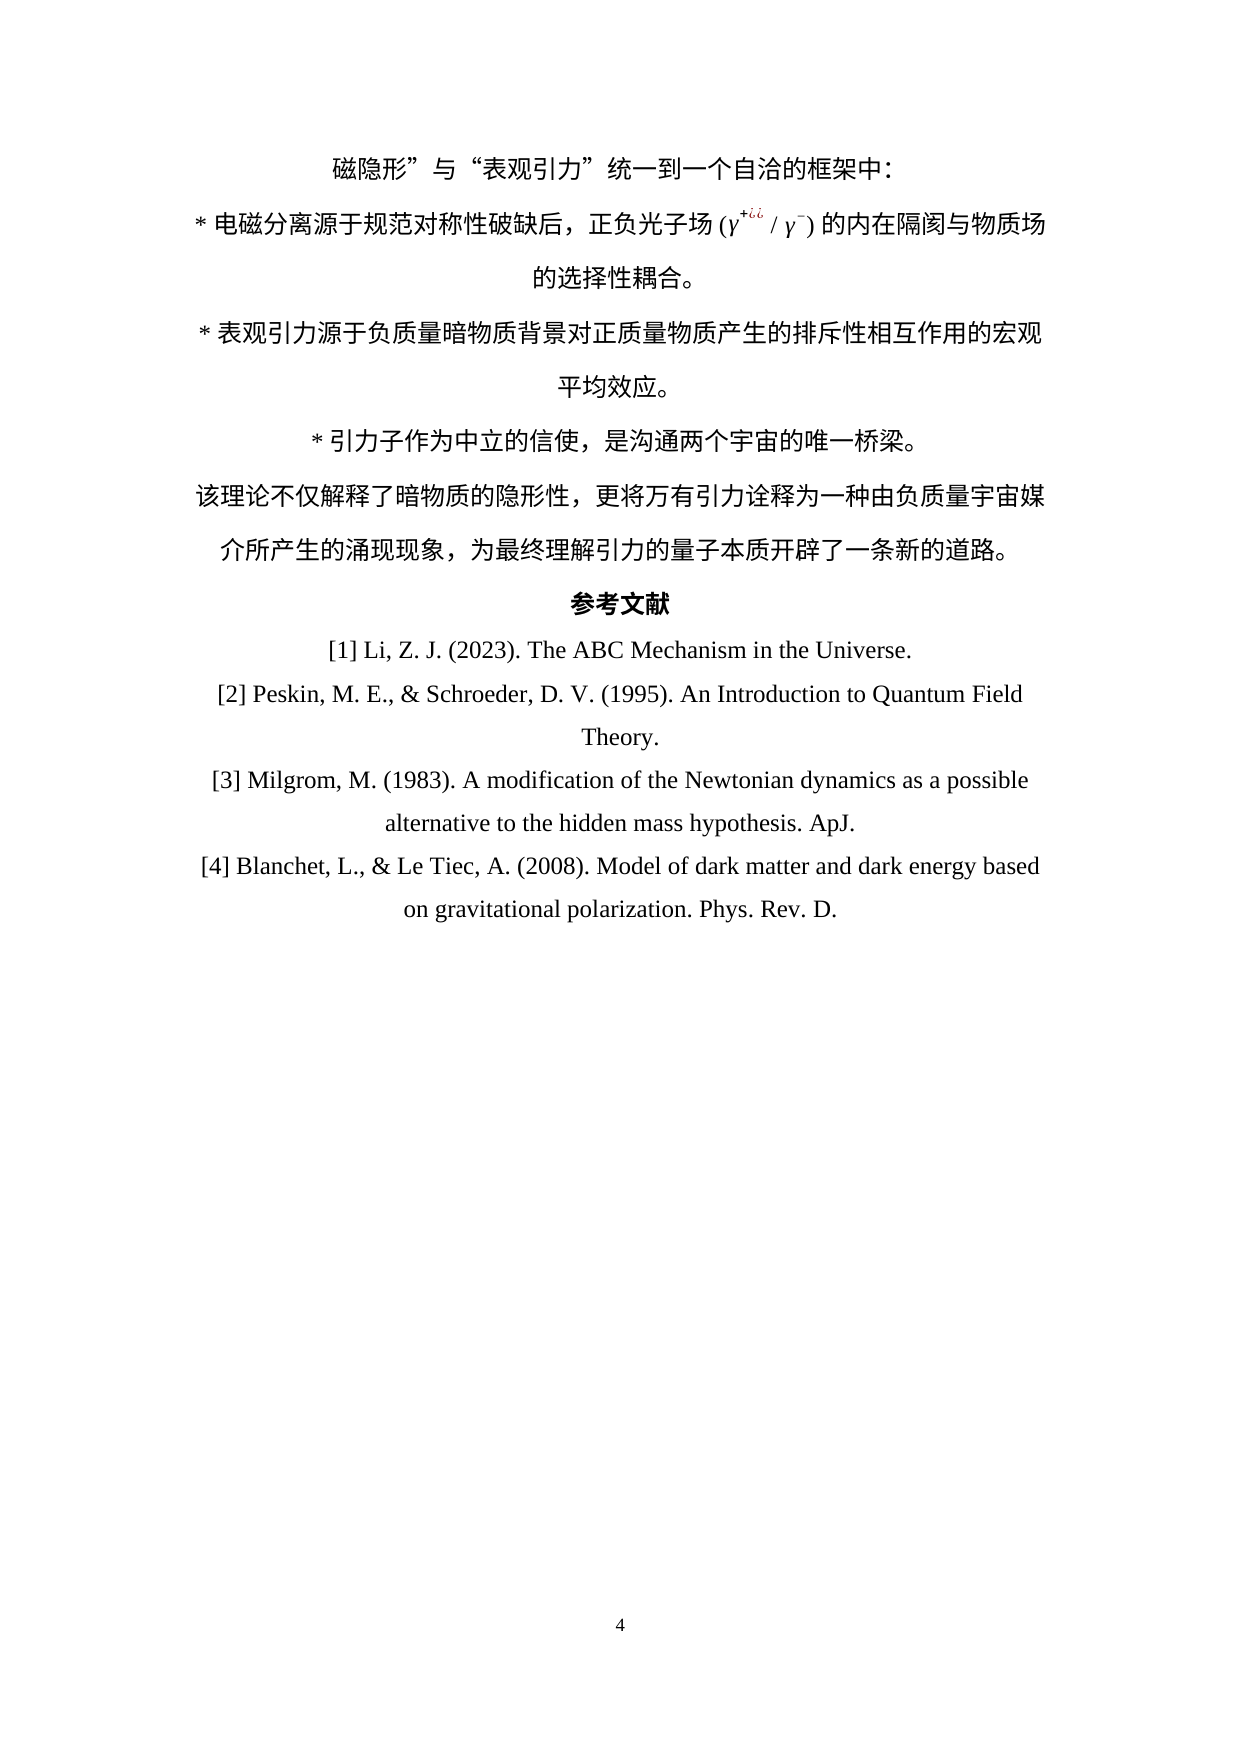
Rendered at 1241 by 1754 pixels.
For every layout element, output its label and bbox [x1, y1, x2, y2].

text [187, 150, 1053, 966]
